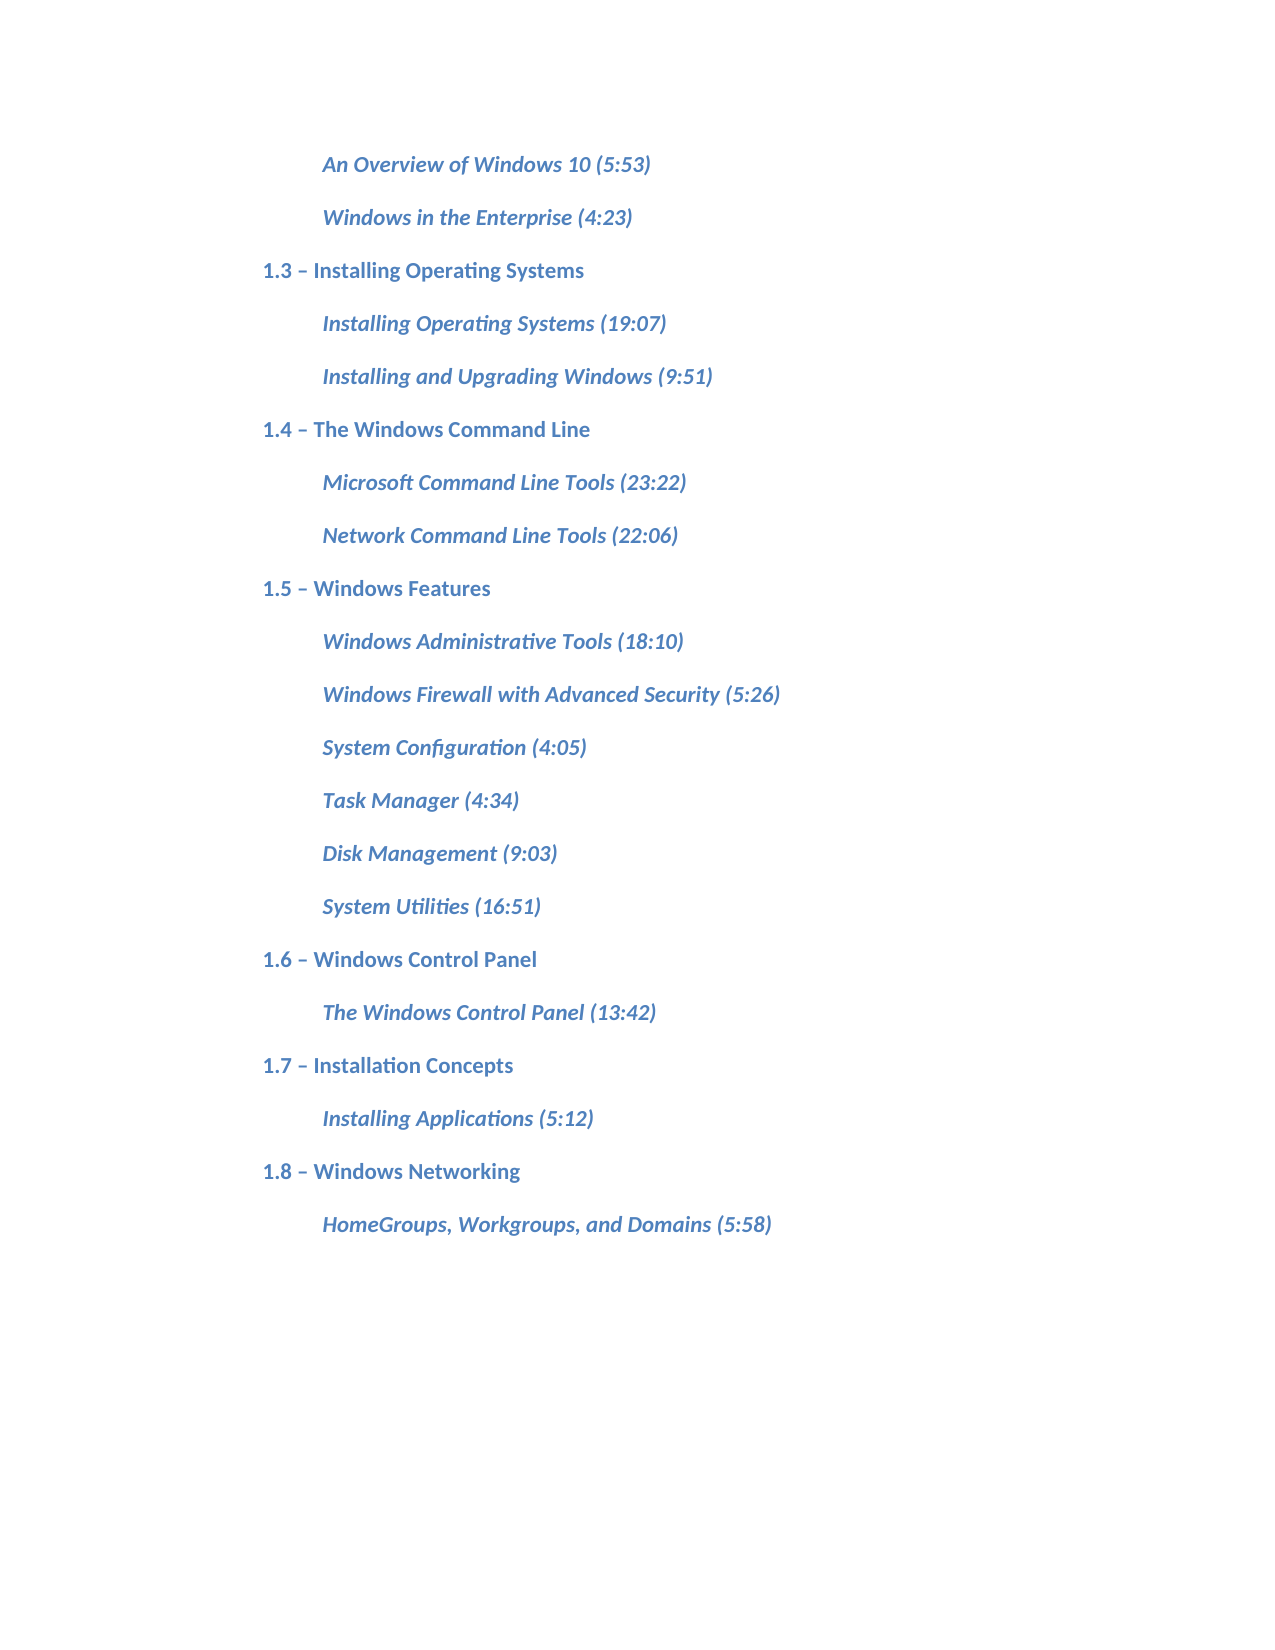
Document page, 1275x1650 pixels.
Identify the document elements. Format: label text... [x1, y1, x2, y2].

subtitle Installing Operating Systems (19:07) [322, 309, 1087, 337]
subtitle The Windows Control Panel (13:42) [322, 998, 1087, 1026]
subtitle Disk Management (9:03) [322, 839, 1087, 867]
subtitle Installing and Upgrading Windows (9:51) [322, 362, 1087, 390]
subtitle Task Manager (4:34) [322, 786, 1087, 814]
subtitle HomeGroups, Workgroups, and Domains (5:58) [322, 1210, 1087, 1238]
subtitle 1.3 – Installing Operating Systems [262, 256, 1087, 284]
subtitle An Overview of Windows 10 (5:53) [322, 150, 1087, 178]
subtitle System Configuration (4:05) [322, 733, 1087, 761]
subtitle Installing Applications (5:12) [322, 1104, 1087, 1132]
subtitle Windows Administrative Tools (18:10) [322, 627, 1087, 655]
subtitle Microsoft Command Line Tools (23:22) [322, 468, 1087, 496]
subtitle 1.7 – Installation Concepts [262, 1051, 1087, 1079]
subtitle 1.4 – The Windows Command Line [262, 415, 1087, 443]
subtitle 1.5 – Windows Features [262, 574, 1087, 602]
subtitle 1.6 – Windows Control Panel [262, 945, 1087, 973]
subtitle Network Command Line Tools (22:06) [322, 521, 1087, 549]
subtitle Windows Firewall with Advanced Security (5:26) [322, 680, 1087, 708]
subtitle System Utilities (16:51) [322, 892, 1087, 920]
subtitle Windows in the Enterprise (4:23) [322, 203, 1087, 231]
subtitle 1.8 – Windows Networking [262, 1157, 1087, 1185]
